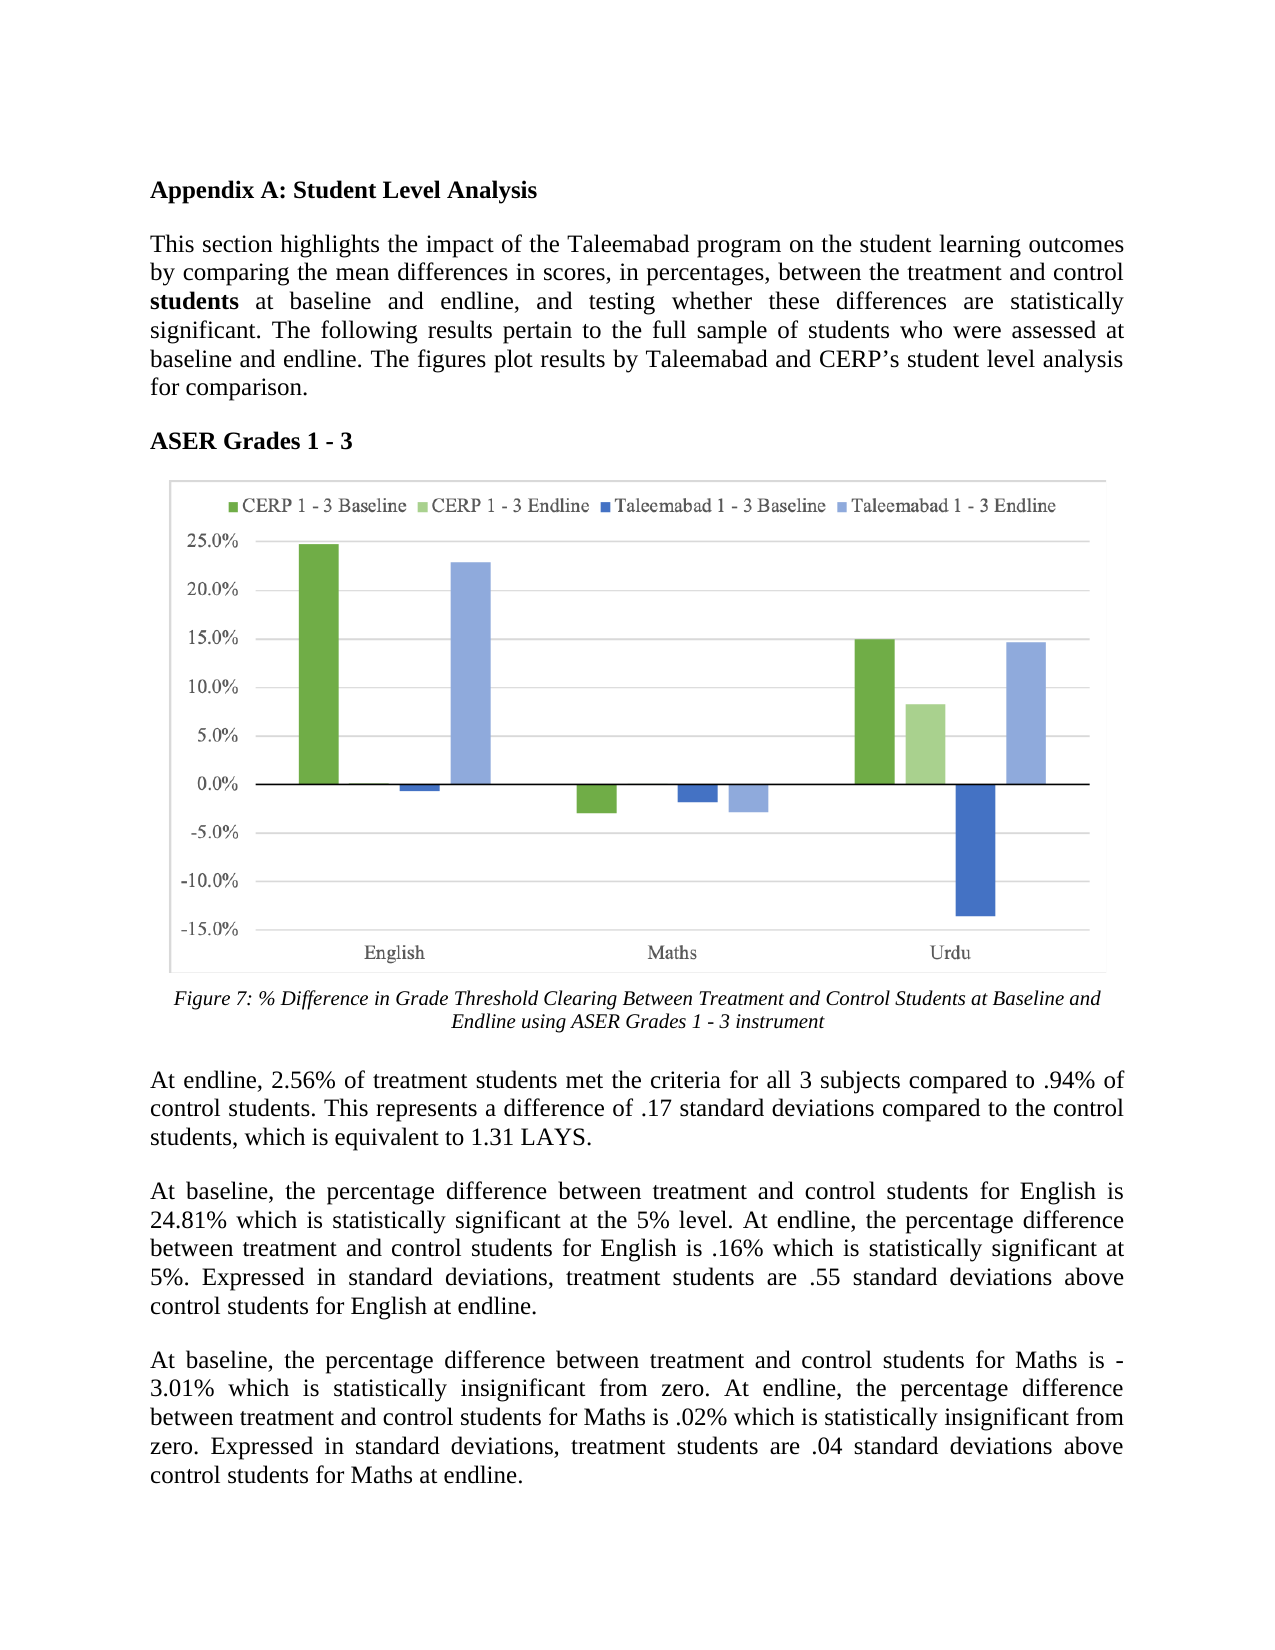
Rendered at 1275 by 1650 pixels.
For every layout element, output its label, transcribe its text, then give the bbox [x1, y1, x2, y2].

text This section highlights the impact of the Taleemabad program on the student learning outcomes by comparing the mean differences in scores, in percentages, between the treatment and control students at baseline and endline, and testing whether these differences are statistically significant. The following results pertain to the full sample of students who were assessed at baseline and endline. The figures plot results by Taleemabad and CERP’s student level analysis for comparison. [150, 229, 1125, 401]
text At endline, 2.56% of treatment students met the criteria for all 3 subjects compared to .94% of control students. This represents a difference of .17 standard deviations compared to the control students, which is equivalent to 1.31 LAYS. [150, 1065, 1125, 1151]
text Appendix A: Student Level Analysis [150, 175, 1125, 204]
text At baseline, the percentage difference between treatment and control students for Maths is -3.01% which is statistically insignificant from zero. At endline, the percentage difference between treatment and control students for Maths is .02% which is statistically insignificant from zero. Expressed in standard deviations, treatment students are .04 standard deviations above control students for Maths at endline. [150, 1345, 1125, 1488]
text Figure 7: % Difference in Grade Threshold Clearing Between Treatment and Control Students at Baseline and Endline using ASER Grades 1 - 3 instrument [150, 985, 1125, 1033]
picture [168, 480, 1107, 973]
text ASER Grades 1 - 3 [150, 426, 1125, 455]
text At baseline, the percentage difference between treatment and control students for English is 24.81% which is statistically significant at the 5% level. At endline, the percentage difference between treatment and control students for English is .16% which is statistically significant at 5%. Expressed in standard deviations, treatment students are .55 standard deviations above control students for English at endline. [150, 1176, 1125, 1320]
